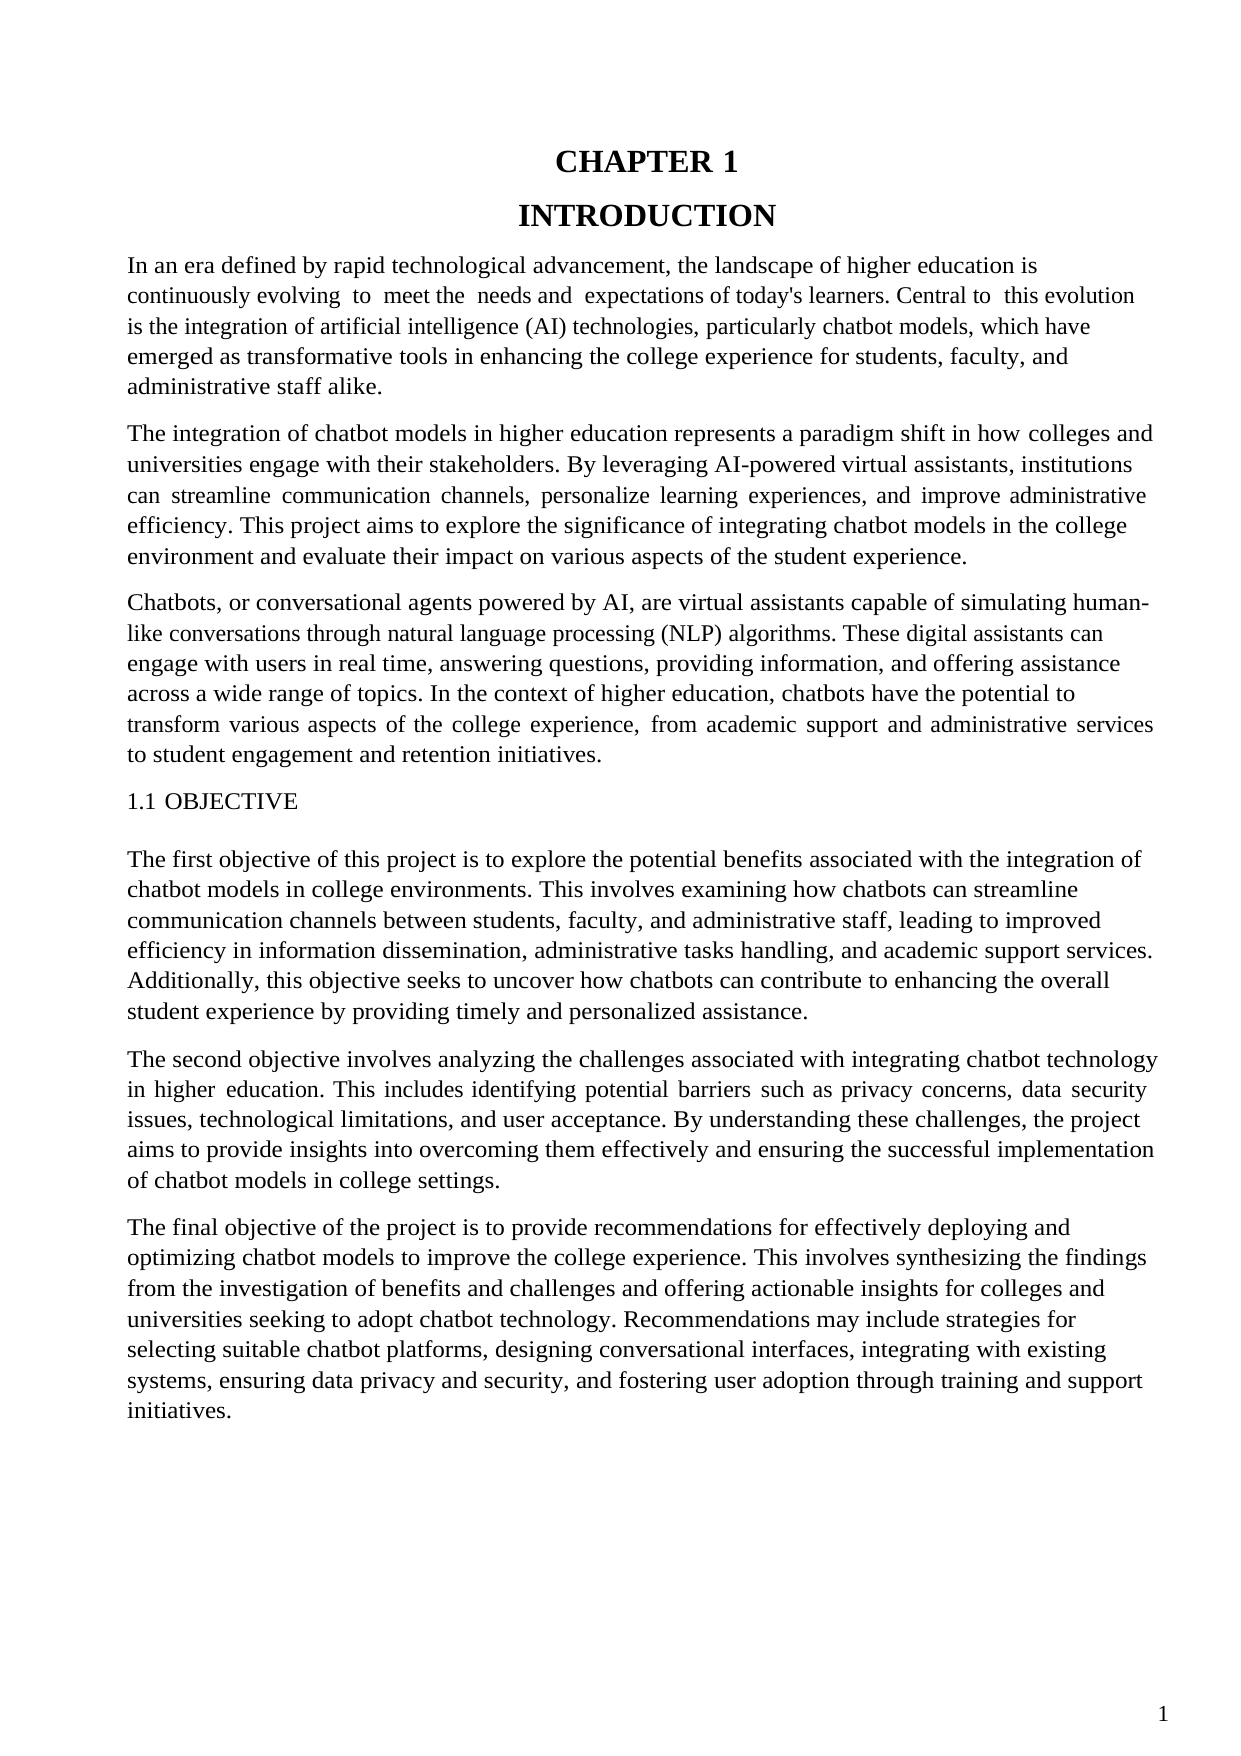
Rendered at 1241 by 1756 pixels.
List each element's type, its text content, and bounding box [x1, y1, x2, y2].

text Chatbots, or conversational agents powered by AI, are virtual assistants capable of simulating human- like conversations through natural language processing (NLP) algorithms. These digital assistants can engage with users in real time, answering questions, providing information, and offering assistance across a wide range of topics. In the context of higher education, chatbots have the potential to transform various aspects of the college experience, from academic support and administrative services to student engagement and retention initiatives. [127, 588, 1164, 768]
text The integration of chatbot models in higher education represents a paradigm shift in how colleges and universities engage with their stakeholders. By leveraging AI-powered virtual assistants, institutions can streamline communication channels, personalize learning experiences, and improve administrative efficiency. This project aims to explore the significance of integrating chatbot models in the college environment and evaluate their impact on various aspects of the student experience. [127, 419, 1164, 569]
text The first objective of this project is to explore the potential benefits associated with the integration of chatbot models in college environments. This involves examining how chatbots can streamline communication channels between students, faculty, and administrative staff, leading to improved efficiency in information dissemination, administrative tasks handling, and academic support services. Additionally, this objective seeks to uncover how chatbots can contribute to enhancing the overall student experience by providing timely and personalized assistance. [127, 845, 1164, 1024]
text The final objective of the project is to provide recommendations for effectively deploying and optimizing chatbot models to improve the college experience. This involves synthesizing the findings from the investigation of benefits and challenges and offering actionable insights for colleges and universities seeking to adopt chatbot technology. Recommendations may include strategies for selecting suitable chatbot platforms, designing conversational interfaces, integrating with existing systems, ensuring data privacy and security, and fostering user adoption through training and support initiatives. [127, 1213, 1148, 1424]
subtitle CHAPTER 1 INTRODUCTION [513, 142, 780, 233]
list OBJECTIVE [127, 787, 1180, 815]
text In an era defined by rapid technological advancement, the landscape of higher education is continuously evolving to meet the needs and expectations of today's learners. Central to this evolution is the integration of artificial intelligence (AI) technologies, particularly chatbot models, which have emerged as transformative tools in enhancing the college experience for students, faculty, and administrative staff alike. [127, 251, 1148, 400]
text The second objective involves analyzing the challenges associated with integrating chatbot technology in higher education. This includes identifying potential barriers such as privacy concerns, data security issues, technological limitations, and user acceptance. By understanding these challenges, the project aims to provide insights into overcoming them effectively and ensuring the successful implementation of chatbot models in college settings. [127, 1044, 1164, 1193]
